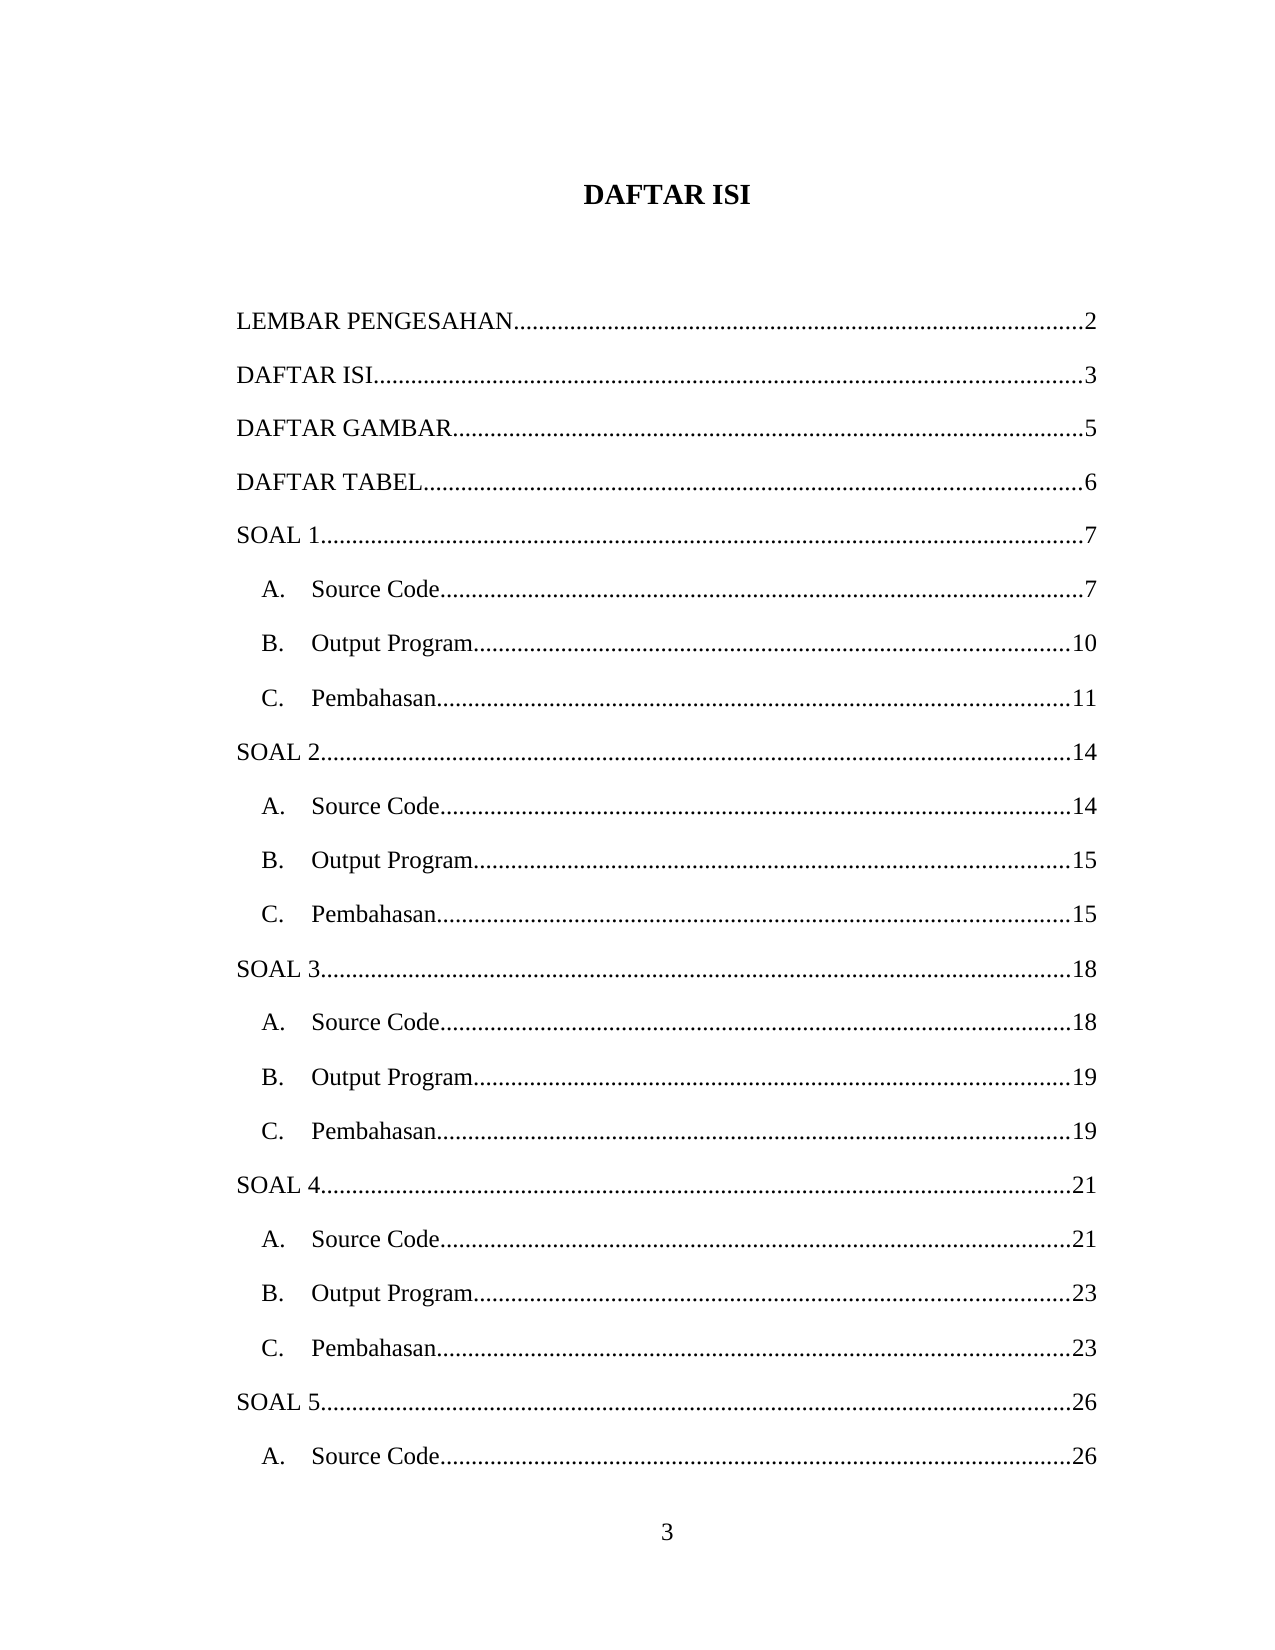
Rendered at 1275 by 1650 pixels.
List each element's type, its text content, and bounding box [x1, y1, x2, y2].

subtitle DAFTAR ISI [236, 177, 1098, 211]
